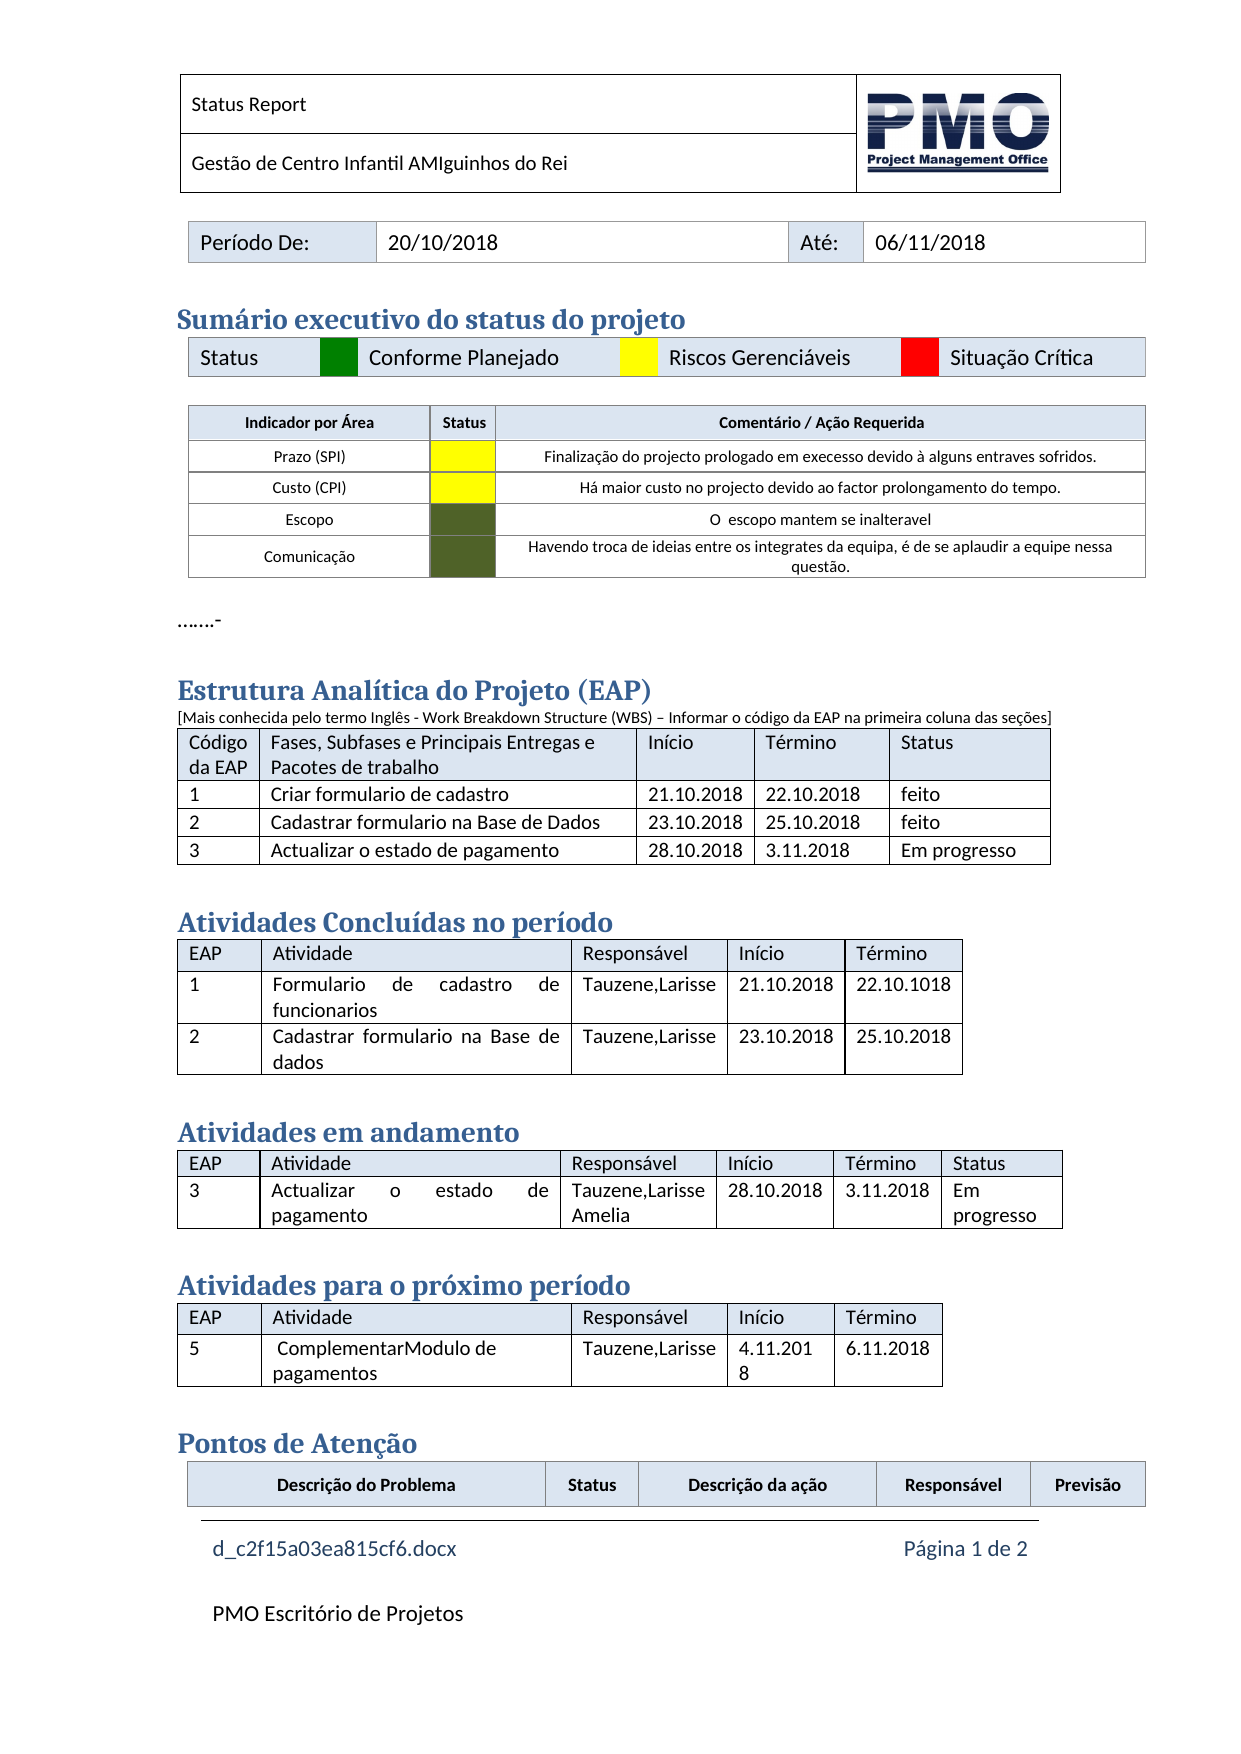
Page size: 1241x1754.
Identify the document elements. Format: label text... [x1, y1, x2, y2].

table_cell Em progresso [890, 837, 1050, 864]
table_cell 21.10.2018 [637, 781, 754, 808]
table_header Término [755, 729, 889, 780]
table_cell 4.11.2018 [728, 1335, 834, 1386]
table_header EAP [178, 1151, 259, 1176]
subtitle Atividades em andamento [177, 1116, 1063, 1149]
table_header Comentário / Ação Requerida [496, 406, 1145, 439]
table_cell O escopo mantem se inalteravel [496, 504, 1145, 535]
table_cell Finalização do projecto prologado em execesso devido à alguns entraves sofridos. [496, 441, 1145, 471]
text …….- [177, 606, 1063, 634]
table_cell Tauzene,Larisse [572, 1335, 727, 1386]
table_cell 6.11.2018 [835, 1335, 942, 1386]
table_cell [431, 473, 495, 503]
table_cell Escopo [189, 504, 429, 535]
table_header Até: [789, 222, 863, 262]
table_cell 2 [178, 809, 259, 836]
table_cell 3 [178, 837, 259, 864]
table_cell Há maior custo no projecto devido ao factor prolongamento do tempo. [496, 473, 1145, 503]
table_header Indicador por Área [189, 406, 429, 439]
table_header Fases, Subfases e Principais Entregas e Pacotes de trabalho [260, 729, 636, 780]
table_cell 3 [178, 1177, 259, 1228]
table_cell 1 [178, 972, 261, 1022]
table_cell Actualizar o estado de pagamento [261, 1177, 560, 1228]
table_cell Em progresso [942, 1177, 1062, 1228]
table_cell 3.11.2018 [834, 1177, 941, 1228]
table_header Término [835, 1304, 942, 1334]
table_cell Tauzene,Larisse Amelia [561, 1177, 716, 1228]
table_cell ComplementarModulo de pagamentos [262, 1335, 571, 1386]
table_cell 22.10.1018 [846, 972, 962, 1022]
table_header Responsável [572, 940, 727, 971]
subtitle Sumário executivo do status do projeto [177, 303, 1063, 337]
table_header Início [728, 1304, 834, 1334]
picture [867, 93, 1049, 173]
table_cell Cadastrar formulario na Base de Dados [260, 809, 636, 836]
table_header Atividade [261, 1151, 560, 1176]
table_header Término [834, 1151, 941, 1176]
table_cell 2 [178, 1024, 261, 1074]
table_header Início [728, 940, 844, 971]
table_cell 25.10.2018 [846, 1024, 962, 1074]
table_header EAP [178, 940, 261, 971]
table_cell Custo (CPI) [189, 473, 429, 503]
table_cell Tauzene,Larisse [572, 1024, 727, 1074]
table_cell Prazo (SPI) [189, 441, 429, 471]
table_cell [431, 504, 495, 535]
table_cell feito [890, 781, 1050, 808]
table_header Status [431, 406, 495, 439]
table_cell 21.10.2018 [728, 972, 844, 1022]
table_header Status [942, 1151, 1062, 1176]
table_header Término [846, 940, 962, 971]
table_cell 3.11.2018 [755, 837, 889, 864]
table_cell 23.10.2018 [728, 1024, 844, 1074]
table_cell 1 [178, 781, 259, 808]
table_cell 23.10.2018 [637, 809, 754, 836]
table_header [620, 338, 658, 376]
table_cell 5 [178, 1335, 261, 1386]
table_header Código da EAP [178, 729, 259, 780]
text [Mais conhecida pelo termo Inglês - Work Breakdown Structure (WBS) – Informar o código da EAP na primeira coluna das seções] [177, 708, 1063, 728]
table_cell 22.10.2018 [755, 781, 889, 808]
subtitle Estrutura Analítica do Projeto (EAP) [177, 674, 1063, 708]
table_header Responsável [572, 1304, 727, 1334]
table_cell Actualizar o estado de pagamento [260, 837, 636, 864]
table_cell [431, 536, 495, 577]
table_cell Formulario de cadastro de funcionarios [262, 972, 571, 1022]
table_cell Tauzene,Larisse [572, 972, 727, 1022]
table_header EAP [178, 1304, 261, 1334]
table_cell Comunicação [189, 536, 429, 577]
table_header 06/11/2018 [864, 222, 1145, 262]
table_header Conforme Planejado [358, 338, 620, 376]
table_header Atividade [262, 1304, 571, 1334]
subtitle Atividades para o próximo período [177, 1269, 1063, 1303]
table_cell feito [890, 809, 1050, 836]
table_header Início [637, 729, 754, 780]
table_cell [431, 441, 495, 471]
table_cell Criar formulario de cadastro [260, 781, 636, 808]
table_header Responsável [561, 1151, 716, 1176]
table_header 20/10/2018 [377, 222, 788, 262]
table_header Status [189, 338, 320, 376]
table_header Início [717, 1151, 833, 1176]
table_header Período De: [189, 222, 376, 262]
subtitle Atividades Concluídas no período [177, 906, 1063, 939]
table_cell 28.10.2018 [717, 1177, 833, 1228]
table_header [320, 338, 358, 376]
table_cell Havendo troca de ideias entre os integrates da equipa, é de se aplaudir a equipe nessa questão. [496, 536, 1145, 577]
table_header Status [890, 729, 1050, 780]
table_header Atividade [262, 940, 571, 971]
table_header Riscos Gerenciáveis [658, 338, 901, 376]
table_header Situação Crítica [939, 338, 1145, 376]
table_header [901, 338, 939, 376]
table_cell Cadastrar formulario na Base de dados [262, 1024, 571, 1074]
table_cell 28.10.2018 [637, 837, 754, 864]
table_cell 25.10.2018 [755, 809, 889, 836]
